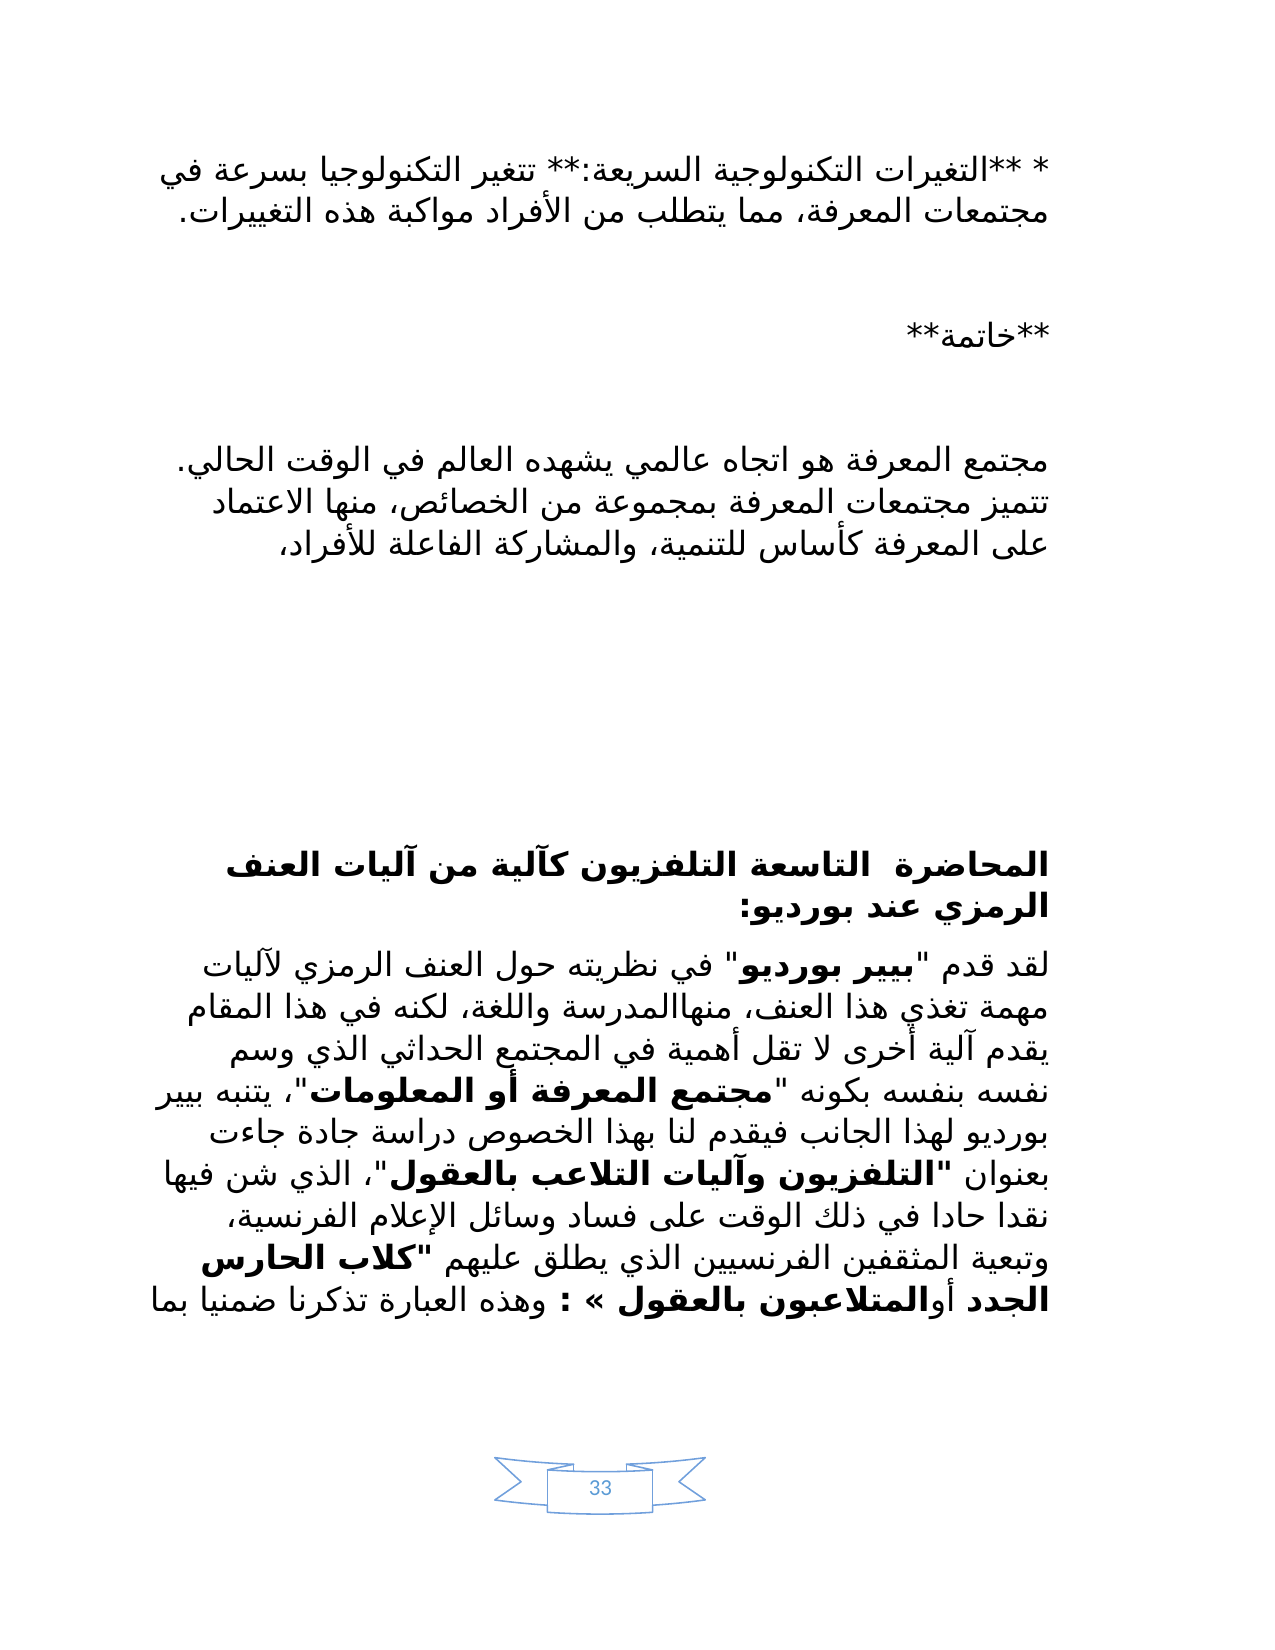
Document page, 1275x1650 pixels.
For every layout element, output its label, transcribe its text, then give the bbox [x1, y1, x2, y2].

text * **التغيرات التكنولوجية السريعة:** تتغير التكنولوجيا بسرعة في مجتمعات المعرفة، مما يتطلب من الأفراد مواكبة هذه التغييرات. [150, 150, 1050, 231]
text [150, 945, 1050, 1319]
text المحاضرة التاسعة التلفزيون كآلية من آليات العنف الرمزي عند بورديو: [150, 845, 1050, 926]
text **خاتمة** [150, 316, 1050, 355]
text مجتمع المعرفة هو اتجاه عالمي يشهده العالم في الوقت الحالي. تتميز مجتمعات المعرفة بمجموعة من الخصائص، منها الاعتماد على المعرفة كأساس للتنمية، والمشاركة الفاعلة للأفراد، [150, 440, 1050, 563]
